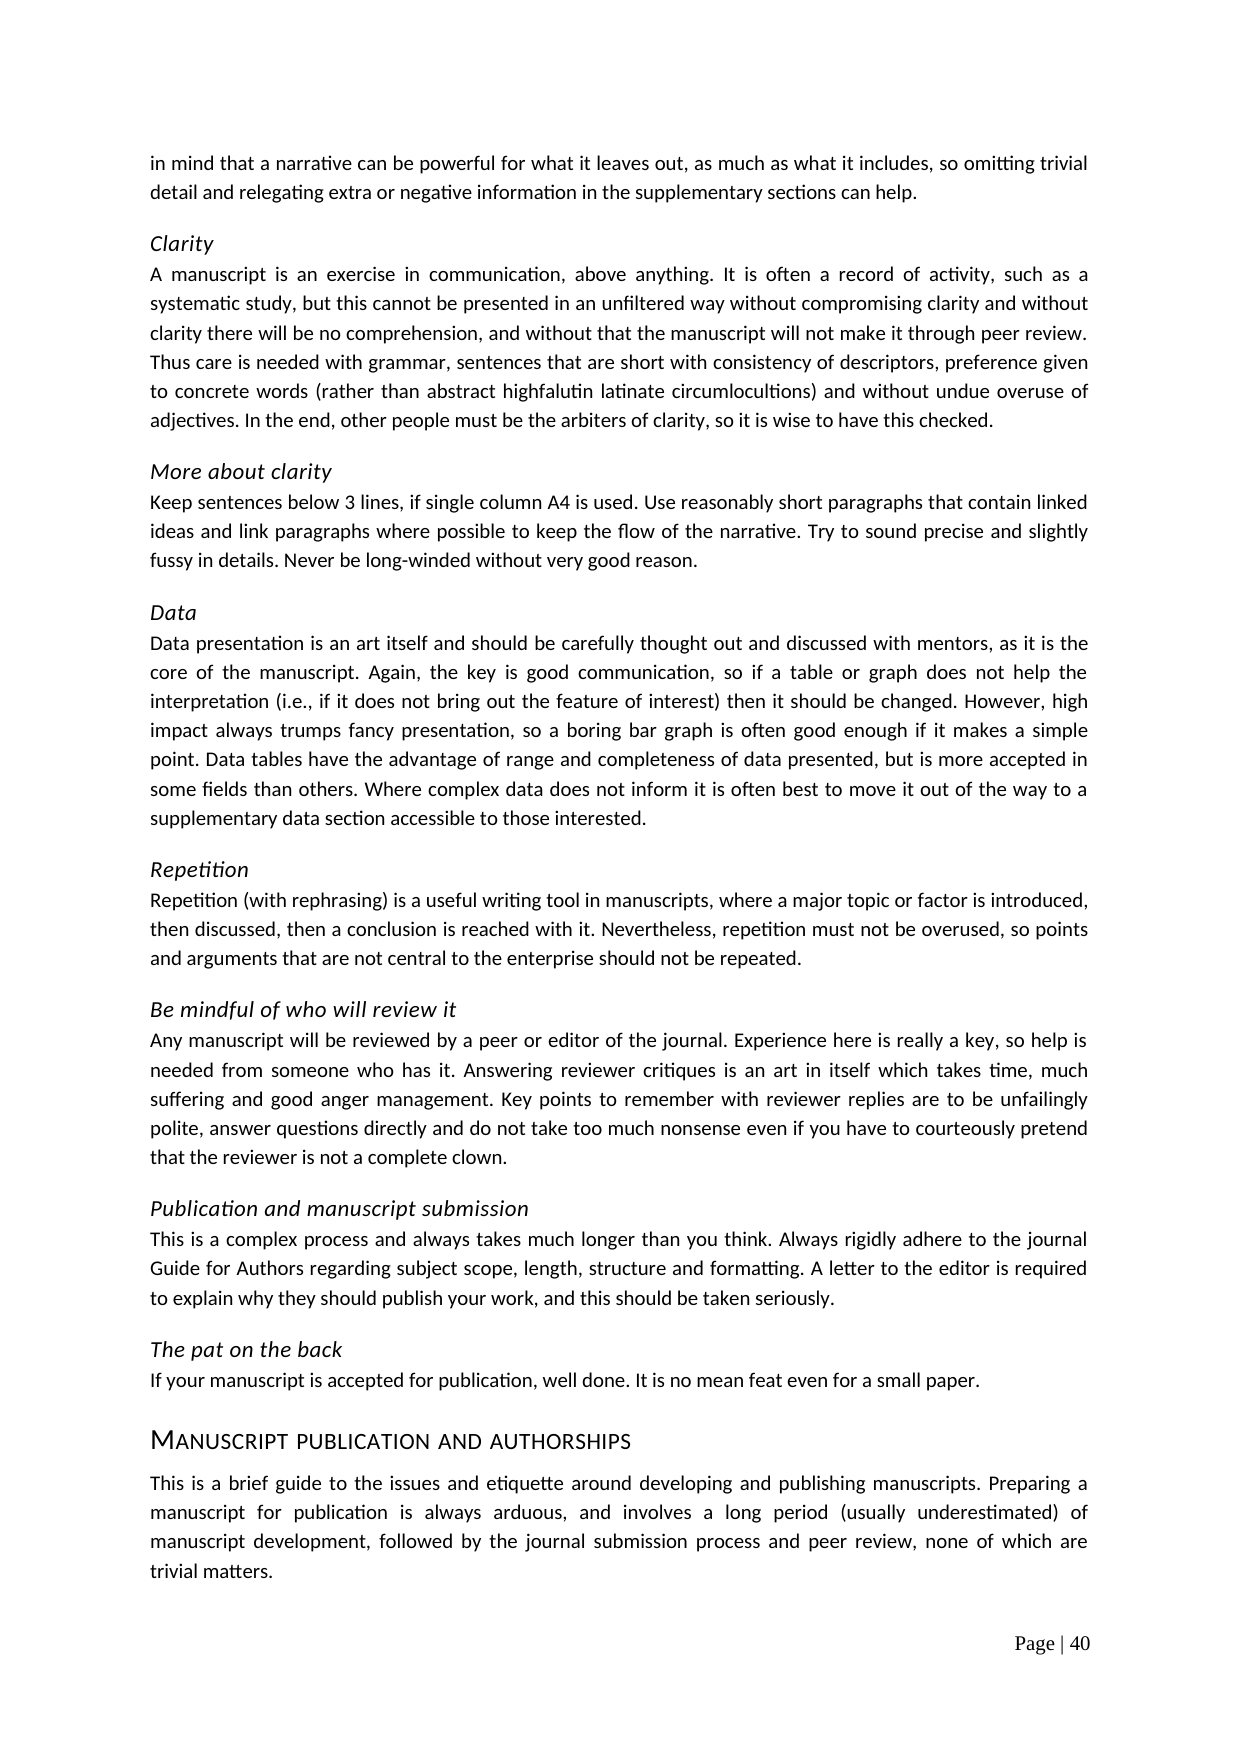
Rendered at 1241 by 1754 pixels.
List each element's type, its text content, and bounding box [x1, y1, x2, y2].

subtitle Data [150, 598, 1090, 626]
subtitle Repetition [150, 855, 1090, 883]
subtitle The pat on the back [150, 1335, 1090, 1363]
subtitle Manuscript publication and authorships [150, 1421, 1090, 1457]
subtitle Clarity [150, 229, 1090, 257]
subtitle More about clarity [150, 457, 1090, 485]
subtitle Publication and manuscript submission [150, 1194, 1090, 1222]
subtitle Be mindful of who will review it [150, 995, 1090, 1023]
